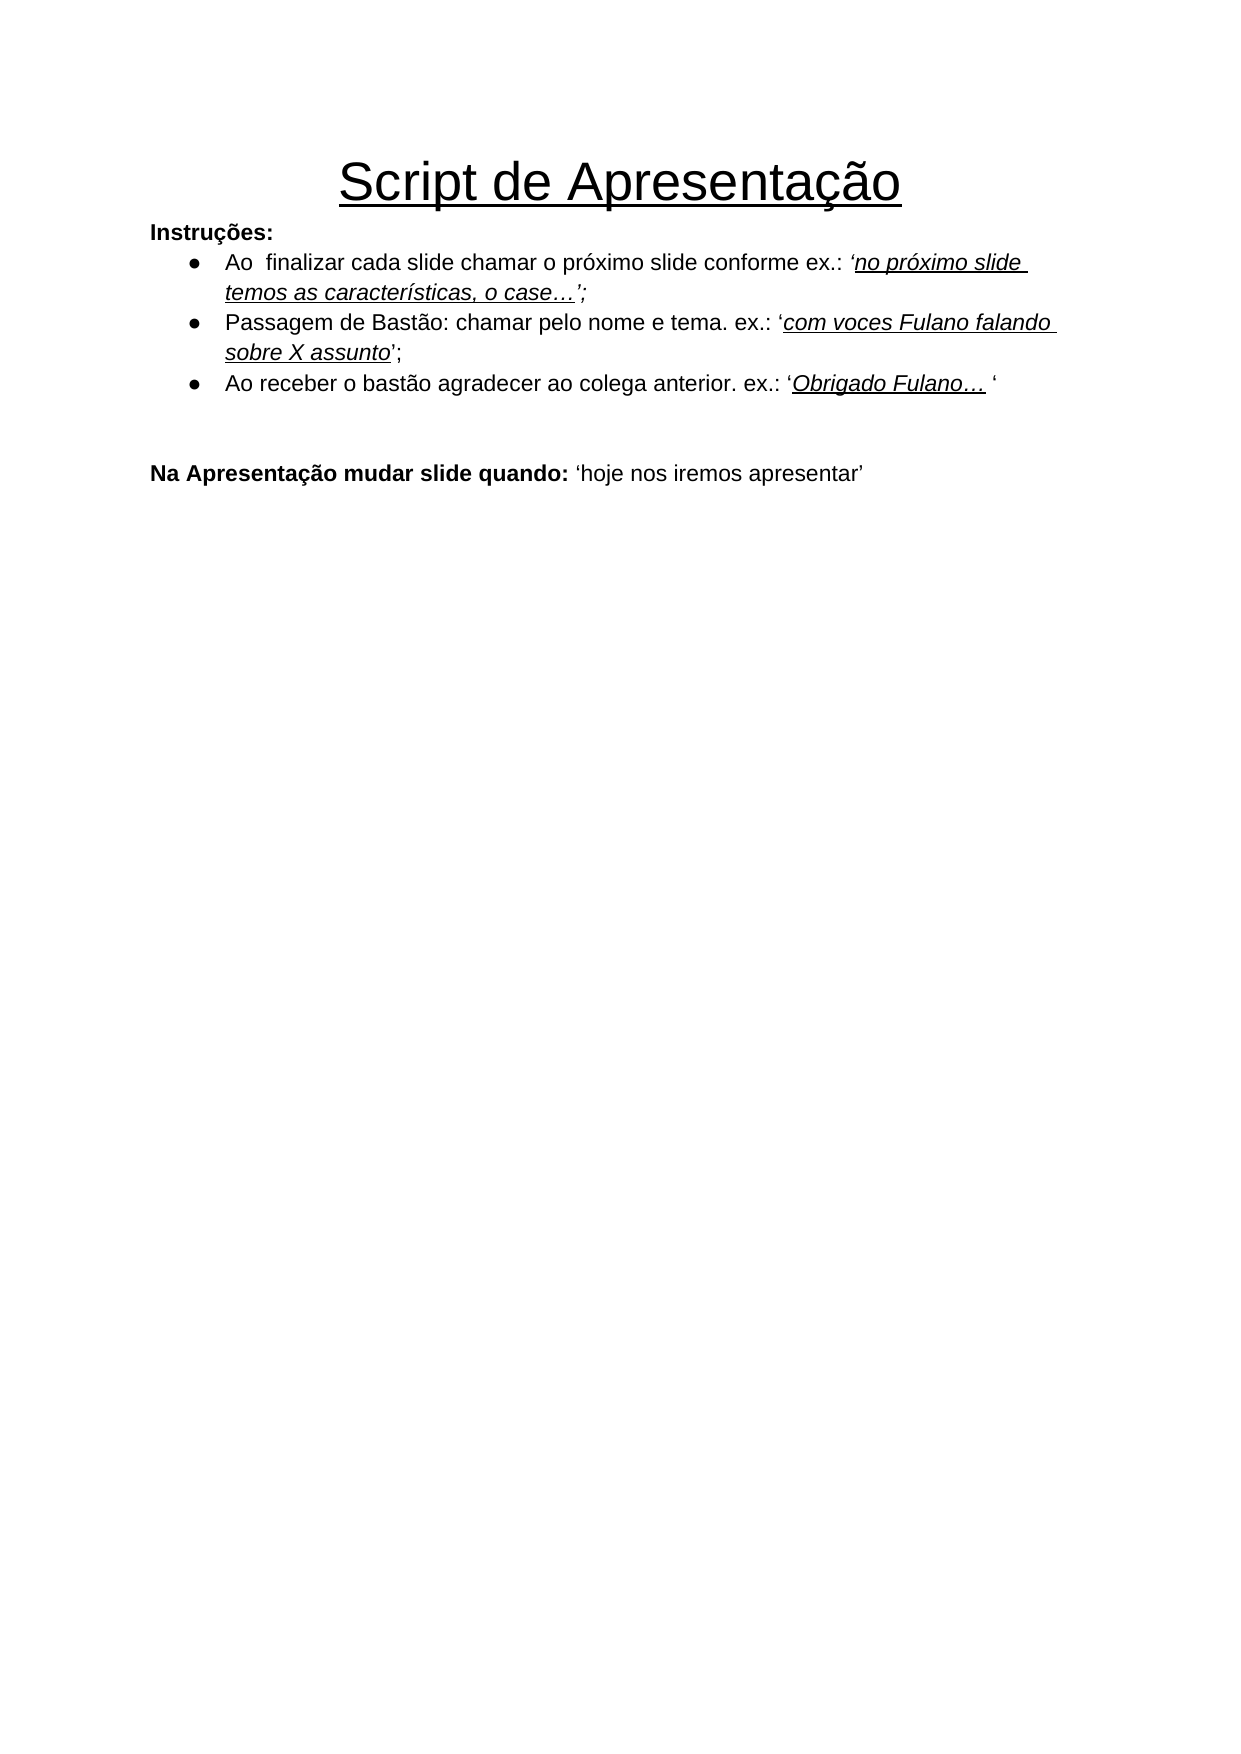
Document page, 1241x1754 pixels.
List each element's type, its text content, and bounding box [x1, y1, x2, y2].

text Na Apresentação mudar slide quando: ‘hoje nos iremos apresentar’ [150, 460, 1090, 487]
text Instruções: [150, 218, 1090, 245]
title Script de Apresentação [150, 150, 1090, 212]
list Ao finalizar cada slide chamar o próximo slide conforme ex.: ‘no próximo slide temos as características, o case…’; [187, 249, 1090, 305]
list Ao receber o bastão agradecer ao colega anterior. ex.: ‘Obrigado Fulano… ‘ [187, 369, 1090, 396]
list Passagem de Bastão: chamar pelo nome e tema. ex.: ‘com voces Fulano falando sobre X assunto’; [187, 309, 1090, 366]
